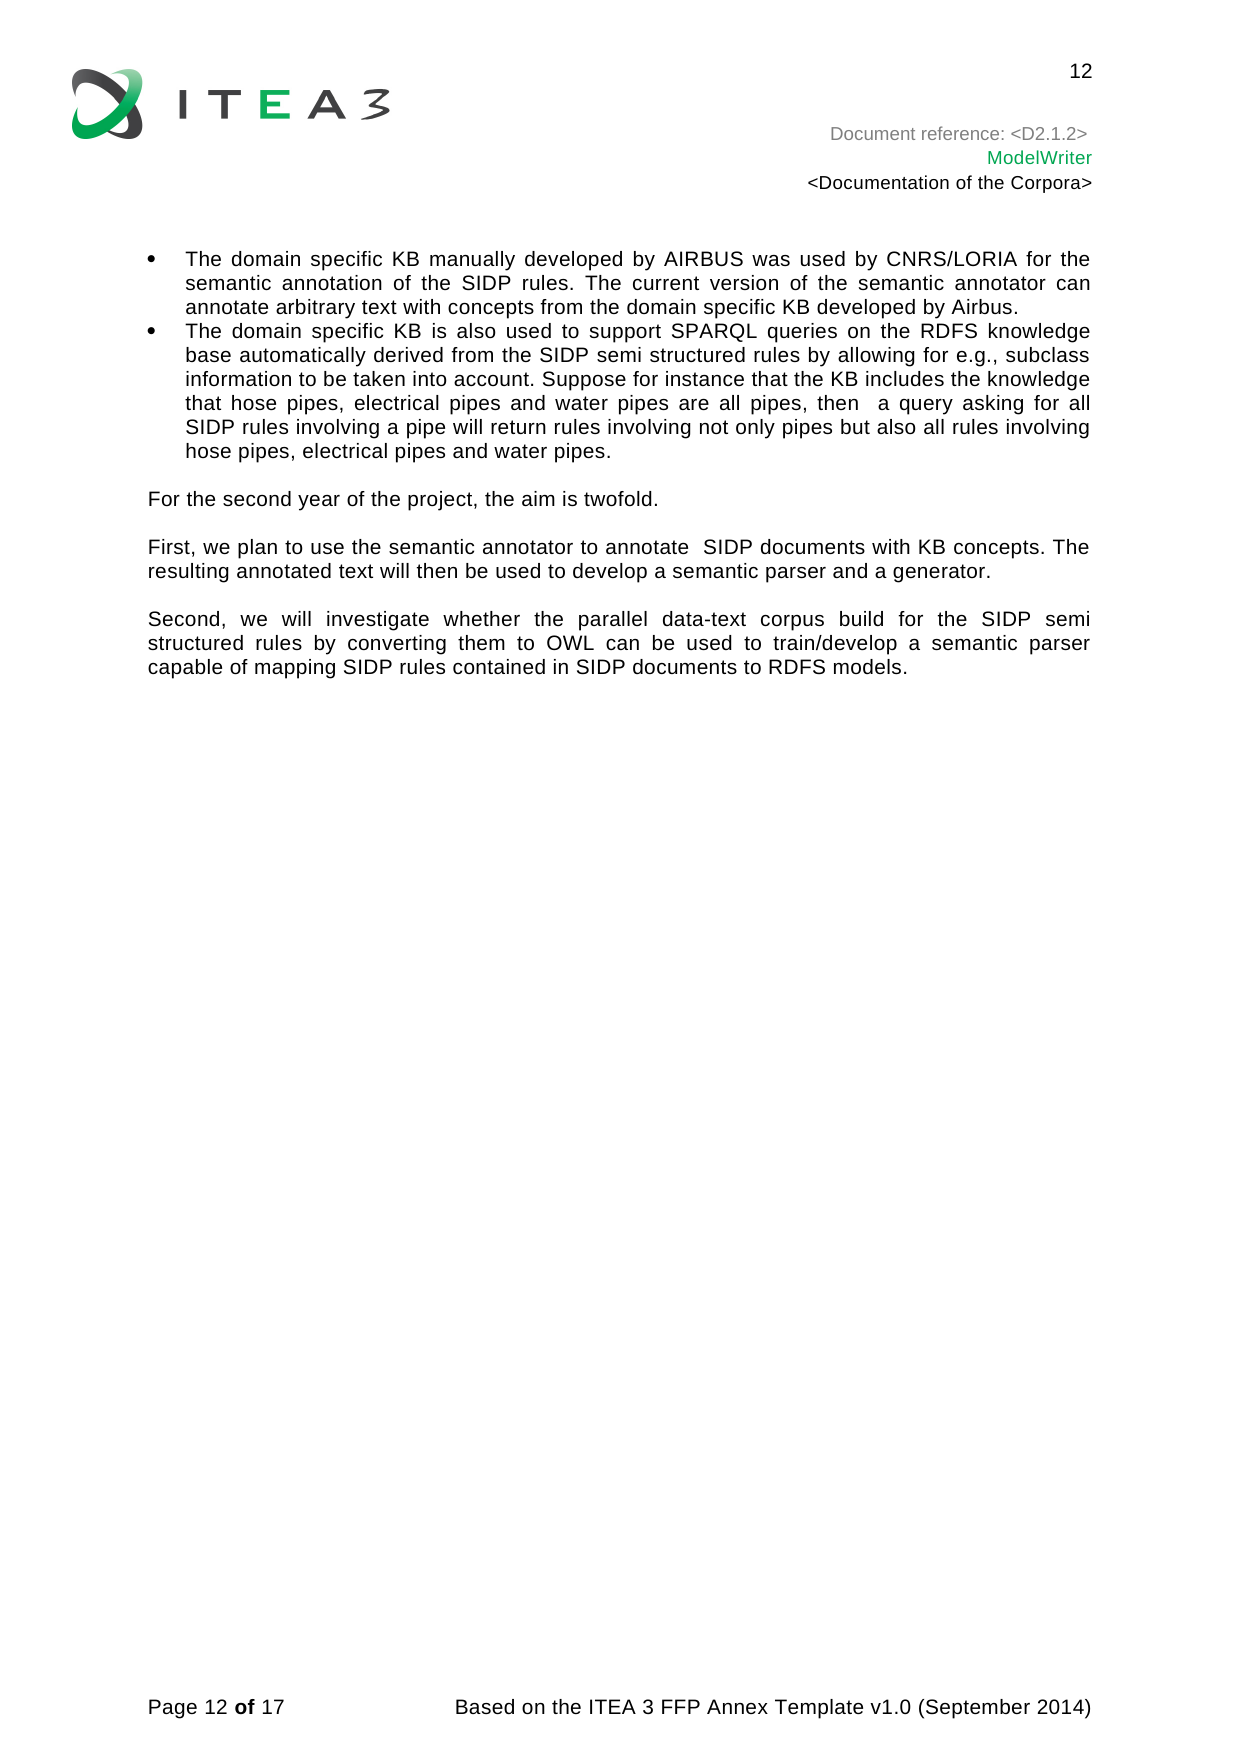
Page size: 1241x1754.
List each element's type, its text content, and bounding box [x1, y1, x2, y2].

list The domain specific KB is also used to support SPARQL queries on the RDFS knowledge base automatically derived from the SIDP semi structured rules by allowing for e.g., subclass information to be taken into account. Suppose for instance that the KB includes the knowledge that hose pipes, electrical pipes and water pipes are all pipes, then a query asking for all SIDP rules involving a pipe will return rules involving not only pipes but also all rules involving hose pipes, electrical pipes and water pipes. [148, 319, 1092, 463]
picture [0, 0, 442, 198]
text First, we plan to use the semantic annotator to annotate SIDP documents with KB concepts. The resulting annotated text will then be used to develop a semantic parser and a generator. [148, 535, 1092, 583]
text For the second year of the project, the aim is twofold. [148, 487, 1092, 511]
list The domain specific KB manually developed by AIRBUS was used by CNRS/LORIA for the semantic annotation of the SIDP rules. The current version of the semantic annotator can annotate arbitrary text with concepts from the domain specific KB developed by Airbus. [148, 247, 1092, 319]
text Second, we will investigate whether the parallel data-text corpus build for the SIDP semi structured rules by converting them to OWL can be used to train/develop a semantic parser capable of mapping SIDP rules contained in SIDP documents to RDFS models. [148, 607, 1092, 678]
